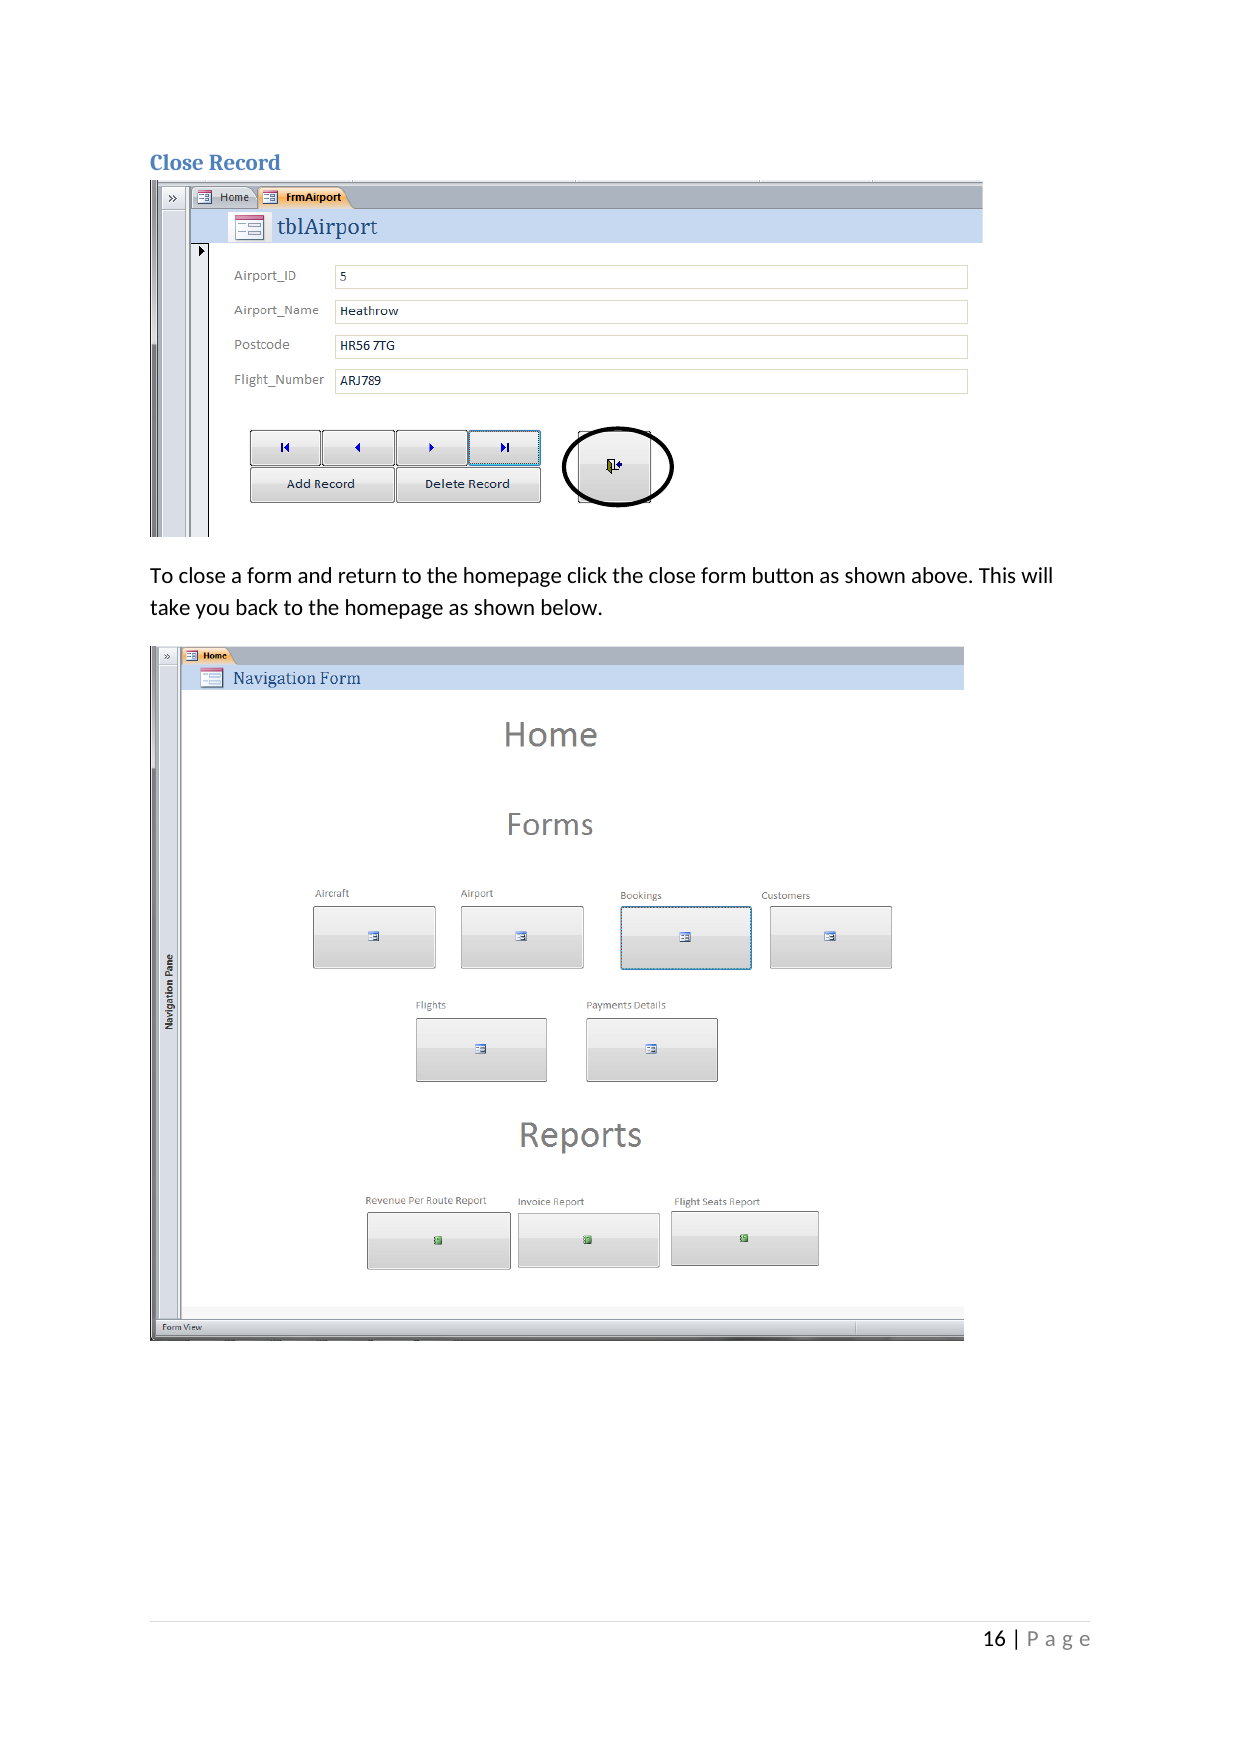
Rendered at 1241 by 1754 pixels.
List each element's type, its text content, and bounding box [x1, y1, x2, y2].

text To close a form and return to the homepage click the close form button as shown above. This will take you back to the homepage as shown below. [150, 561, 1090, 622]
picture [150, 646, 964, 1341]
picture [150, 180, 983, 537]
subtitle Close Record [150, 150, 1090, 176]
